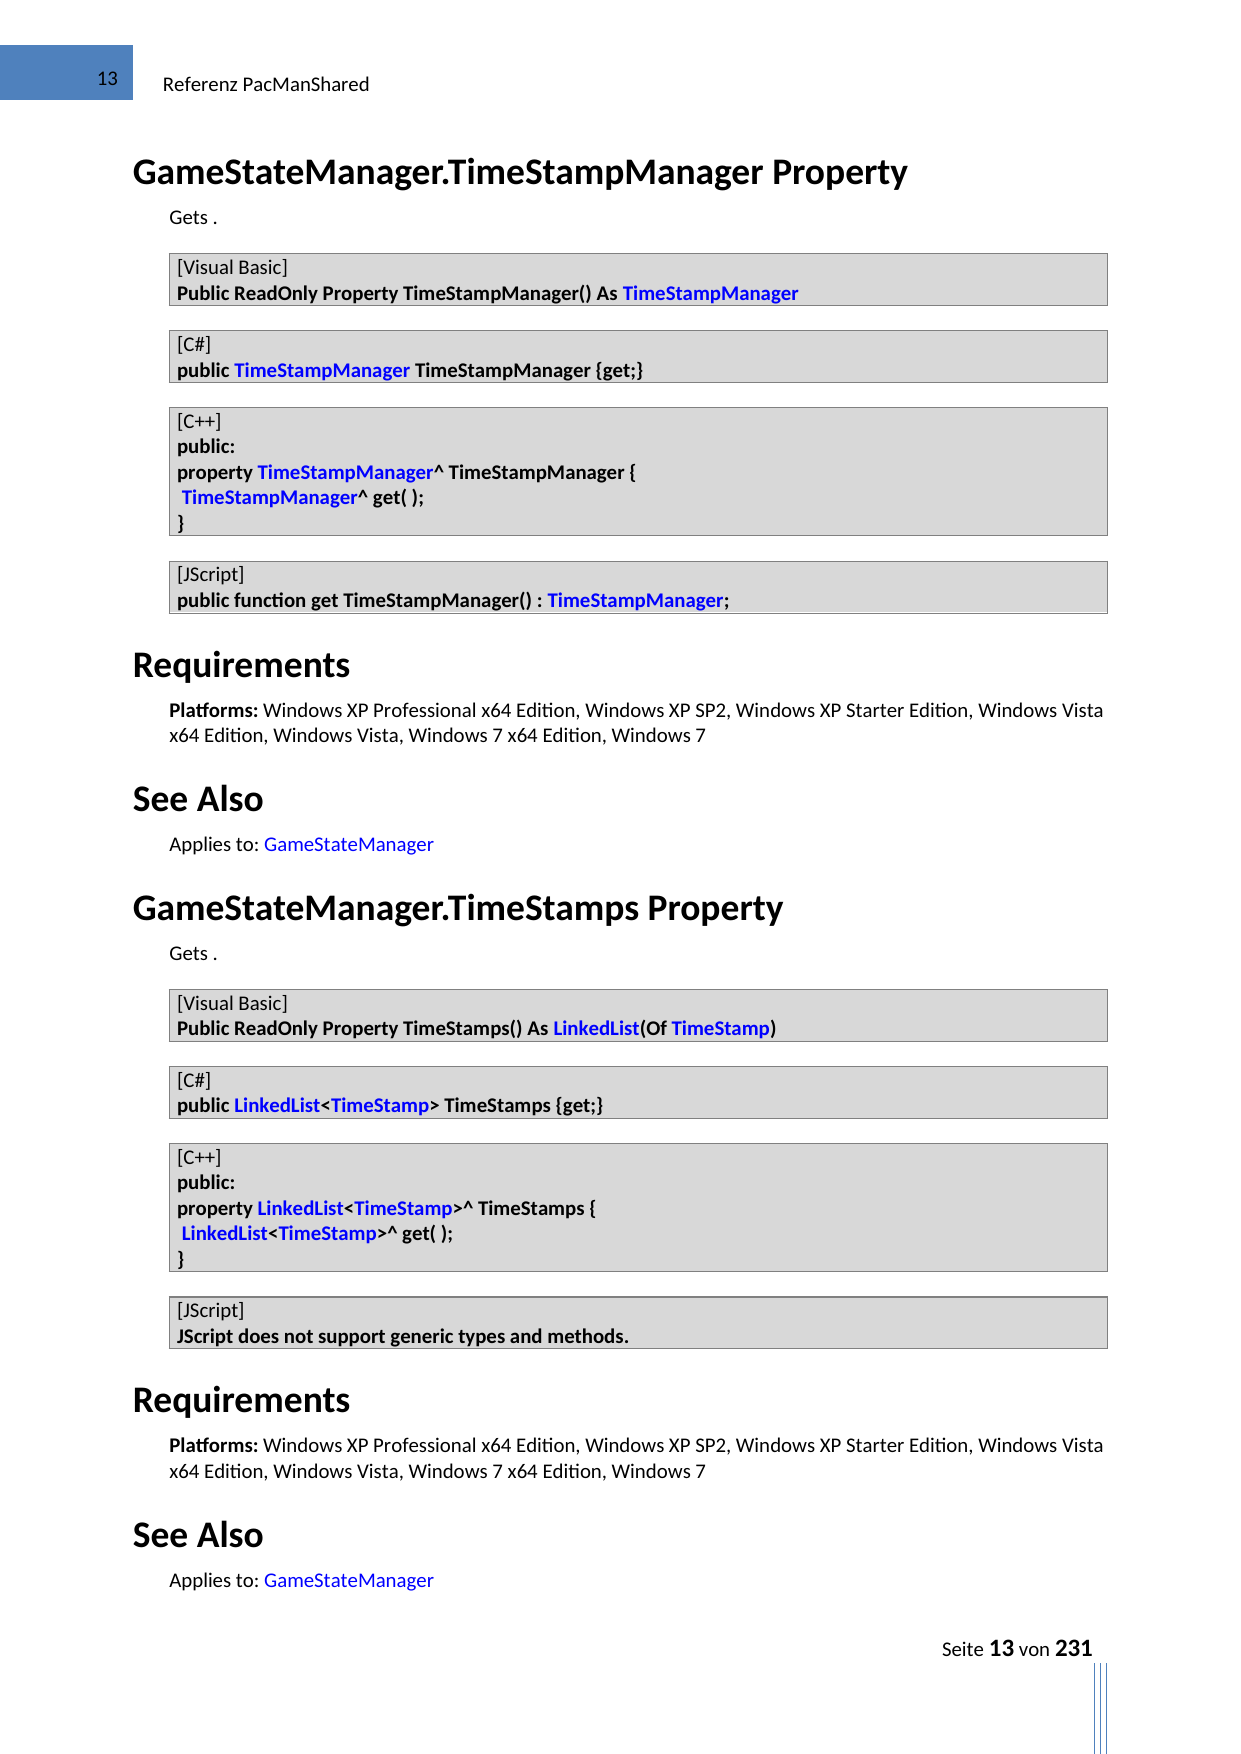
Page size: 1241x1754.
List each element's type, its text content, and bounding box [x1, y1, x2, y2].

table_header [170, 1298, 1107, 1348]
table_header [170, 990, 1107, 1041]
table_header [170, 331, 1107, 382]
text Applies to: GameStateManager [169, 1567, 1108, 1592]
text Gets . [169, 204, 1108, 229]
text Applies to: GameStateManager [169, 831, 1108, 856]
subtitle Requirements [133, 1376, 1108, 1422]
subtitle Requirements [133, 641, 1108, 686]
text Gets . [169, 940, 1108, 965]
subtitle See Also [133, 1511, 1108, 1556]
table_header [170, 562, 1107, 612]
text Platforms: Windows XP Professional x64 Edition, Windows XP SP2, Windows XP Starter Edition, Windows Vista x64 Edition, Windows Vista, Windows 7 x64 Edition, Windows 7 [169, 697, 1108, 748]
text Platforms: Windows XP Professional x64 Edition, Windows XP SP2, Windows XP Starter Edition, Windows Vista x64 Edition, Windows Vista, Windows 7 x64 Edition, Windows 7 [169, 1433, 1108, 1483]
subtitle See Also [133, 775, 1108, 821]
subtitle GameStateManager.TimeStamps Property [133, 883, 1108, 929]
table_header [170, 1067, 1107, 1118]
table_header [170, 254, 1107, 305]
subtitle GameStateManager.TimeStampManager Property [133, 148, 1108, 193]
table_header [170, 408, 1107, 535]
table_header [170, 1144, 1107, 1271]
